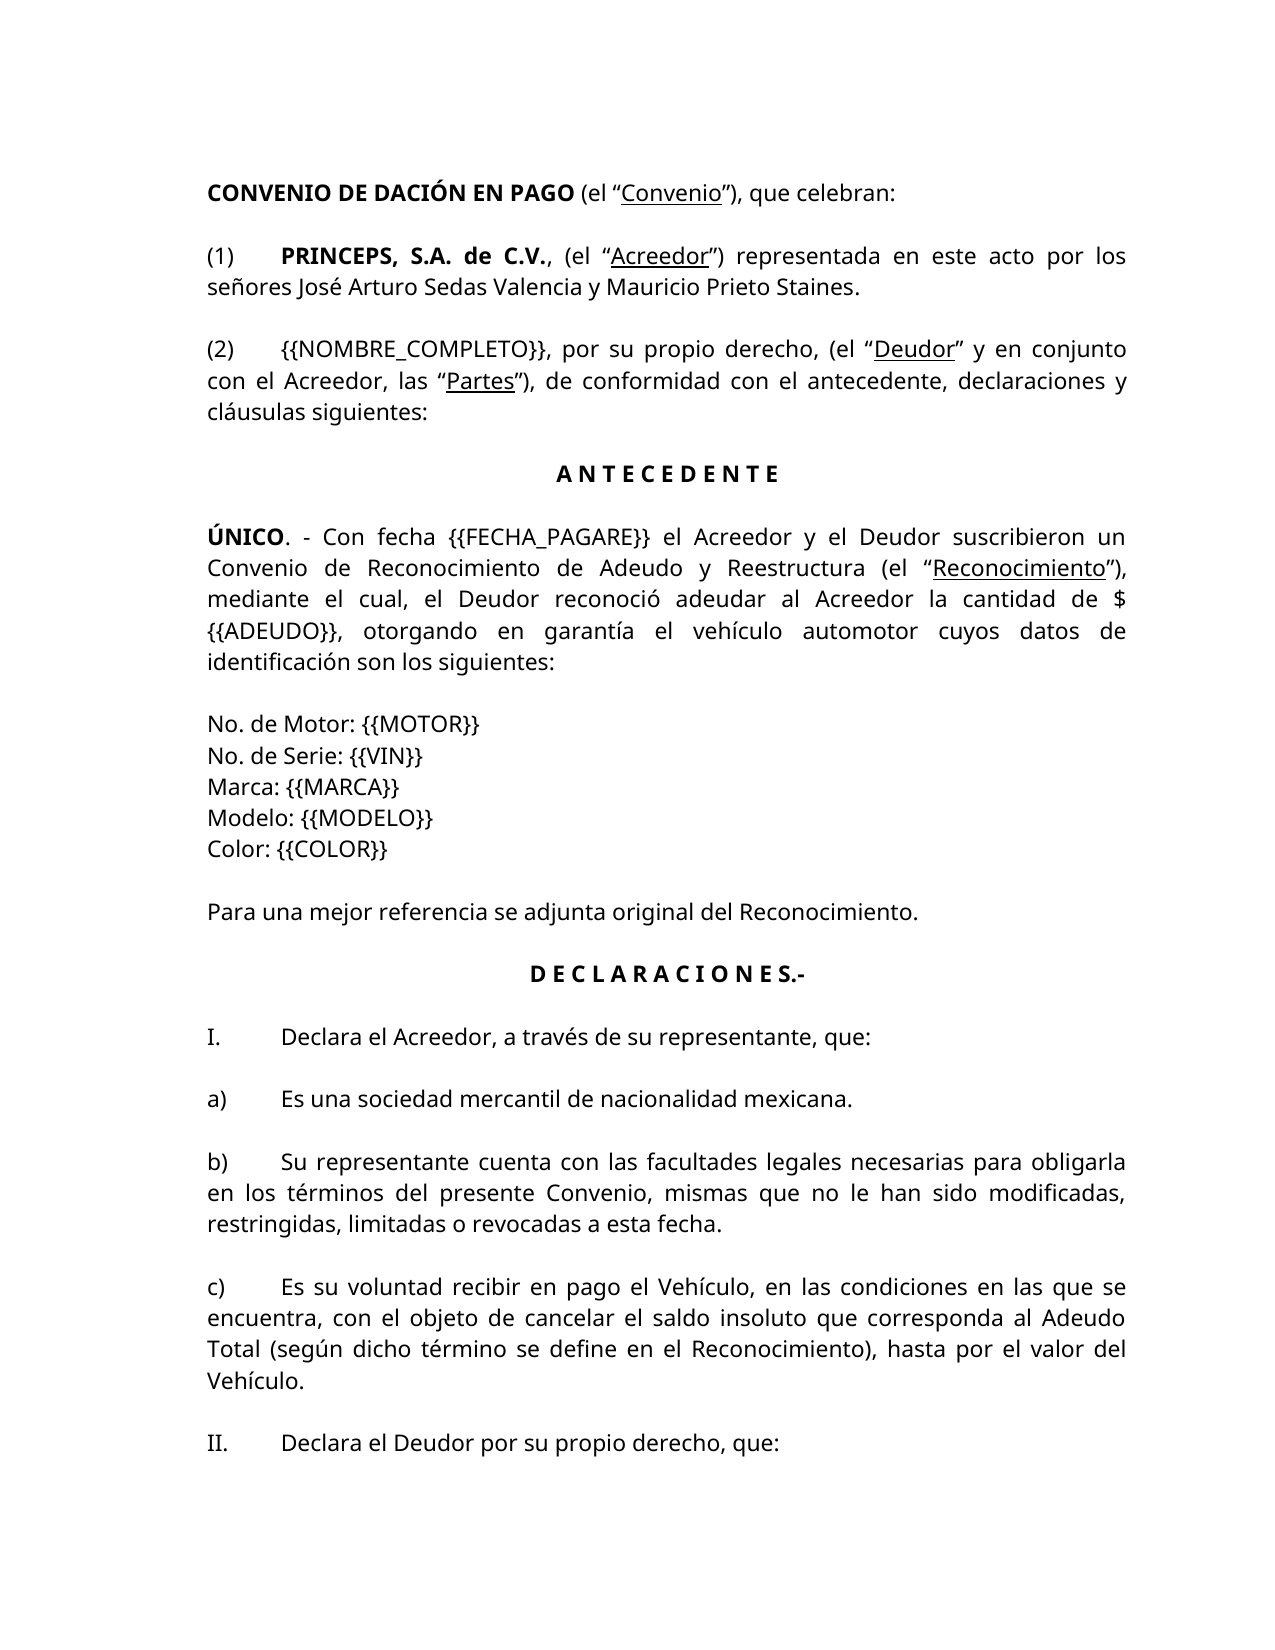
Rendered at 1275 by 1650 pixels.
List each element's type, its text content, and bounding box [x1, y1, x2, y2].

text CONVENIO DE DACIÓN EN PAGO (el “Convenio”), que celebran: [207, 177, 1127, 208]
text Color: {{COLOR}} [207, 833, 1127, 865]
text c) Es su voluntad recibir en pago el Vehículo, en las condiciones en las que se encuentra, con el objeto de cancelar el saldo insoluto que corresponda al Adeudo Total (según dicho término se define en el Reconocimiento), hasta por el valor del Vehículo. [207, 1271, 1127, 1396]
text II. Declara el Deudor por su propio derecho, que: [207, 1427, 1127, 1458]
text Modelo: {{MODELO}} [207, 802, 1127, 833]
text I. Declara el Acreedor, a través de su representante, que: [207, 1021, 1127, 1052]
text A N T E C E D E N T E [207, 458, 1127, 490]
text (2) {{NOMBRE_COMPLETO}}, por su propio derecho, (el “Deudor” y en conjunto con el Acreedor, las “Partes”), de conformidad con el antecedente, declaraciones y cláusulas siguientes: [207, 333, 1127, 427]
text D E C L A R A C I O N E S.- [207, 958, 1127, 990]
text No. de Serie: {{VIN}} [207, 740, 1127, 771]
text No. de Motor: {{MOTOR}} [207, 708, 1127, 740]
text Para una mejor referencia se adjunta original del Reconocimiento. [207, 896, 1127, 927]
text (1) PRINCEPS, S.A. de C.V., (el “Acreedor”) representada en este acto por los señores José Arturo Sedas Valencia y Mauricio Prieto Staines. [207, 240, 1127, 302]
text a) Es una sociedad mercantil de nacionalidad mexicana. [207, 1083, 1127, 1115]
text b) Su representante cuenta con las facultades legales necesarias para obligarla en los términos del presente Convenio, mismas que no le han sido modificadas, restringidas, limitadas o revocadas a esta fecha. [207, 1146, 1127, 1240]
text ÚNICO. - Con fecha {{FECHA_PAGARE}} el Acreedor y el Deudor suscribieron un Convenio de Reconocimiento de Adeudo y Reestructura (el “Reconocimiento”), mediante el cual, el Deudor reconoció adeudar al Acreedor la cantidad de ${{ADEUDO}}, otorgando en garantía el vehículo automotor cuyos datos de identificación son los siguientes: [207, 521, 1127, 677]
text Marca: {{MARCA}} [207, 771, 1127, 802]
